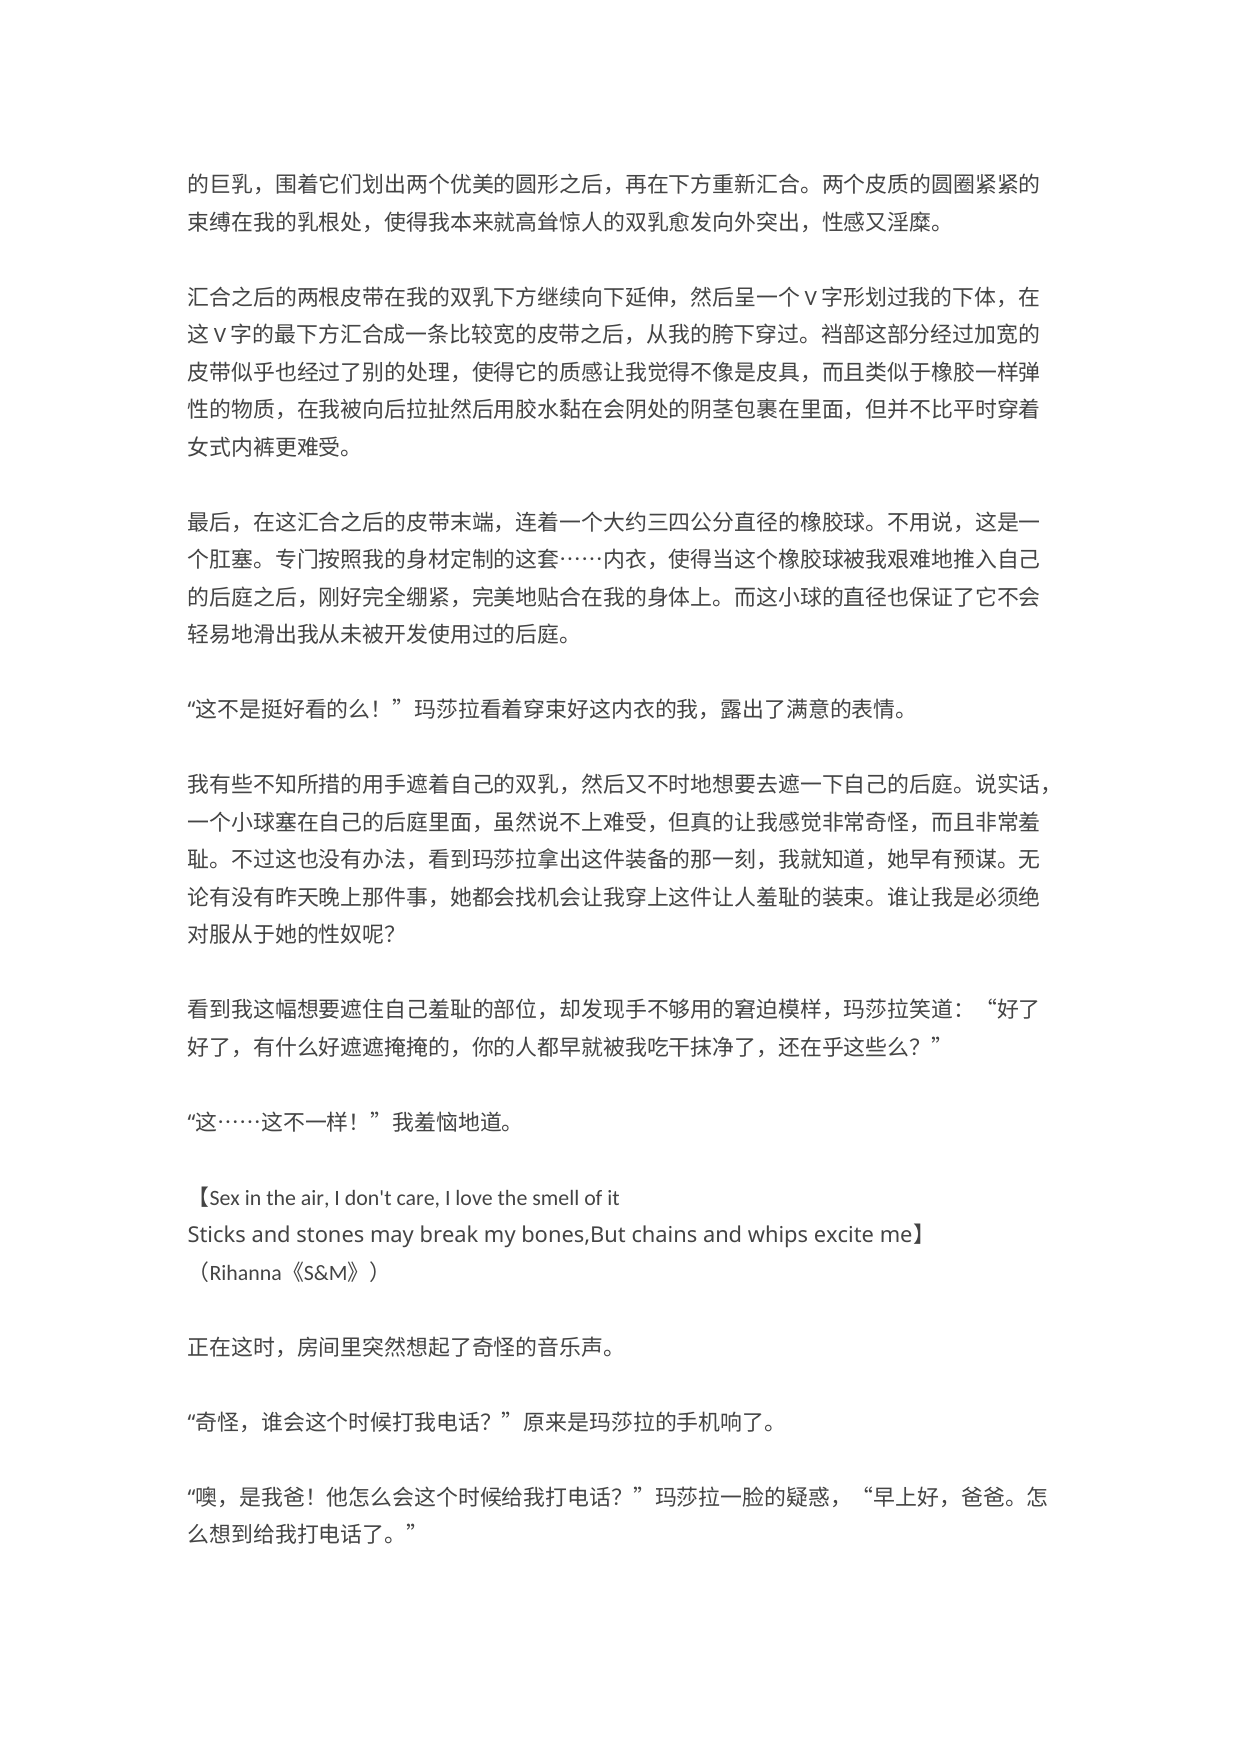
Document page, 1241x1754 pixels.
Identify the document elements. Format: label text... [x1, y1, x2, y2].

text 正在这时，房间里突然想起了奇怪的音乐声。 [187, 1327, 1053, 1364]
text “噢，是我爸！他怎么会这个时候给我打电话？”玛莎拉一脸的疑惑，“早上好，爸爸。怎么想到给我打电话了。” [187, 1477, 1053, 1552]
text 我有些不知所措的用手遮着自己的双乳，然后又不时地想要去遮一下自己的后庭。说实话，一个小球塞在自己的后庭里面，虽然说不上难受，但真的让我感觉非常奇怪，而且非常羞耻。不过这也没有办法，看到玛莎拉拿出这件装备的那一刻，我就知道，她早有预谋。无论有没有昨天晚上那件事，她都会找机会让我穿上这件让人羞耻的装束。谁让我是必须绝对服从于她的性奴呢？ [187, 764, 1053, 952]
text “这……这不一样！”我羞恼地道。 [187, 1102, 1053, 1139]
text “这不是挺好看的么！”玛莎拉看着穿束好这内衣的我，露出了满意的表情。 [187, 689, 1053, 727]
text Sticks and stones may break my bones,But chains and whips excite me】（Rihanna《S&M》） [187, 1214, 1053, 1289]
text 看到我这幅想要遮住自己羞耻的部位，却发现手不够用的窘迫模样，玛莎拉笑道：“好了好了，有什么好遮遮掩掩的，你的人都早就被我吃干抹净了，还在乎这些么？” [187, 989, 1053, 1064]
text “奇怪，谁会这个时候打我电话？”原来是玛莎拉的手机响了。 [187, 1402, 1053, 1439]
text 【Sex in the air, I don't care, I love the smell of it [187, 1177, 1053, 1214]
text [187, 164, 1053, 239]
text 最后，在这汇合之后的皮带末端，连着一个大约三四公分直径的橡胶球。不用说，这是一个肛塞。专门按照我的身材定制的这套……内衣，使得当这个橡胶球被我艰难地推入自己的后庭之后，刚好完全绷紧，完美地贴合在我的身体上。而这小球的直径也保证了它不会轻易地滑出我从未被开发使用过的后庭。 [187, 502, 1053, 652]
text 汇合之后的两根皮带在我的双乳下方继续向下延伸，然后呈一个V字形划过我的下体，在这V字的最下方汇合成一条比较宽的皮带之后，从我的胯下穿过。裆部这部分经过加宽的皮带似乎也经过了别的处理，使得它的质感让我觉得不像是皮具，而且类似于橡胶一样弹性的物质，在我被向后拉扯然后用胶水黏在会阴处的阴茎包裹在里面，但并不比平时穿着女式内裤更难受。 [187, 277, 1053, 464]
